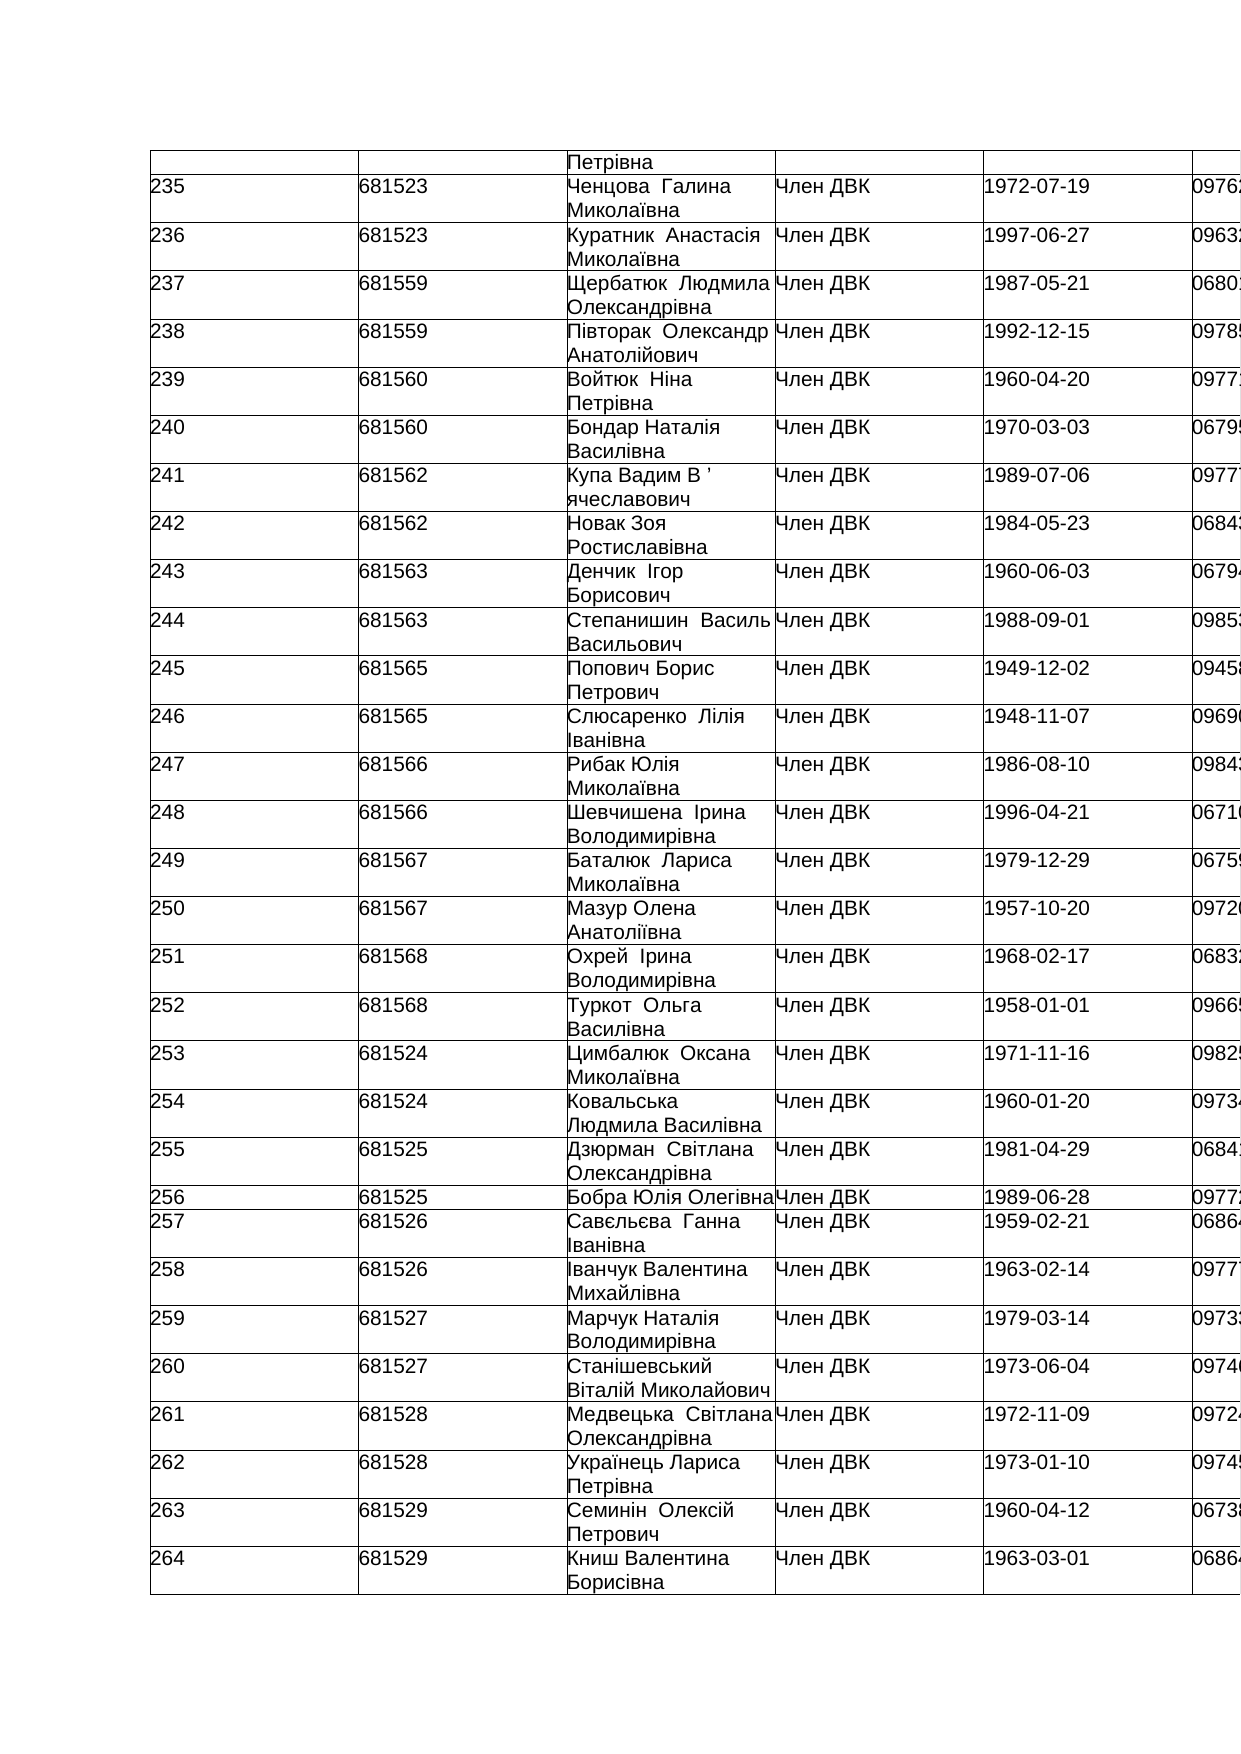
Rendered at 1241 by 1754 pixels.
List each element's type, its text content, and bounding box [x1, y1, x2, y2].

table_cell 256 [151, 1186, 358, 1209]
table_cell 1972-11-09 [984, 1402, 1192, 1449]
table_cell 0966576120 [1193, 993, 1240, 1040]
table_cell 1970-03-03 [984, 416, 1192, 463]
table_cell 242 [151, 512, 358, 559]
table_cell Член ДВК [776, 151, 983, 174]
table_cell 681526 [359, 1258, 567, 1305]
table_cell Член ДВК [776, 1354, 983, 1401]
table_cell 1949-12-02 [984, 656, 1192, 703]
table_cell 1972-07-19 [984, 175, 1192, 222]
table_cell Член ДВК [776, 464, 983, 511]
table_cell 0973460086 [1193, 1090, 1240, 1137]
table_cell 243 [151, 560, 358, 607]
table_cell 0684144731 [1193, 1138, 1240, 1185]
table_cell 0683287345 [1193, 945, 1240, 992]
table_cell Щербатюк Людмила Олександрівна [568, 271, 775, 318]
table_cell 1979-03-14 [984, 1306, 1192, 1353]
table_cell Член ДВК [776, 993, 983, 1040]
table_cell 1973-06-04 [984, 1354, 1192, 1401]
table_cell Цимбалюк Оксана Миколаївна [568, 1041, 775, 1088]
table_cell 094580200 [1193, 656, 1240, 703]
table_cell 1987-05-21 [984, 271, 1192, 318]
table_cell Член ДВК [776, 368, 983, 415]
table_cell 0982576863 [1193, 1041, 1240, 1088]
table_cell 0977773618 [1193, 464, 1240, 511]
table_cell 0978553005 [1193, 320, 1240, 367]
table_cell 681525 [359, 1138, 567, 1185]
table_cell 244 [151, 608, 358, 655]
table_cell Член ДВК [776, 1258, 983, 1305]
table_cell Член ДВК [776, 223, 983, 270]
table_cell Член ДВК [776, 1090, 983, 1137]
table_cell 681527 [359, 1306, 567, 1353]
table_cell 0985326269 [1193, 608, 1240, 655]
table_cell 1997-06-27 [984, 223, 1192, 270]
table_cell 0680195607 [1193, 271, 1240, 318]
table_cell Член ДВК [776, 1402, 983, 1449]
table_cell 1971-11-16 [984, 1041, 1192, 1088]
table_cell Член ДВК [776, 1138, 983, 1185]
table_cell 264 [151, 1547, 358, 1594]
table_cell 681567 [359, 849, 567, 896]
table_cell 1959-02-21 [984, 1210, 1192, 1257]
table_cell 1981-04-29 [984, 1138, 1192, 1185]
table_cell 681563 [359, 560, 567, 607]
table_cell Член ДВК [776, 1041, 983, 1088]
table_cell 1963-02-14 [984, 1258, 1192, 1305]
table_cell 0972477763 [1193, 1402, 1240, 1449]
table_cell 239 [151, 368, 358, 415]
table_cell 681529 [359, 1499, 567, 1546]
table_cell 251 [151, 945, 358, 992]
table_cell 0686463907 [1193, 1547, 1240, 1594]
table_cell 681523 [359, 175, 567, 222]
table_cell Член ДВК [776, 656, 983, 703]
table_cell Мазур Олена Анатоліївна [568, 897, 775, 944]
table_cell 681559 [359, 271, 567, 318]
table_cell 681559 [359, 320, 567, 367]
table_cell 681560 [359, 416, 567, 463]
table_cell 681528 [359, 1451, 567, 1498]
table_cell Медвецька Світлана Олександрівна [568, 1402, 775, 1449]
table_cell 0977263795 [1193, 1186, 1240, 1209]
table_cell 0974549602 [1193, 1451, 1240, 1498]
table_cell 235 [151, 175, 358, 222]
table_cell 681562 [359, 512, 567, 559]
table_cell 254 [151, 1090, 358, 1137]
table_cell 0984310277 [1193, 753, 1240, 800]
table_cell 248 [151, 801, 358, 848]
table_cell 236 [151, 223, 358, 270]
table_cell 247 [151, 753, 358, 800]
table_cell 681565 [359, 656, 567, 703]
table_cell Півторак Олександр Анатолійович [568, 320, 775, 367]
table_cell 681524 [359, 1090, 567, 1137]
table_cell 0671090607 [1193, 801, 1240, 848]
table_cell Степанишин Василь Васильович [568, 608, 775, 655]
table_cell 681568 [359, 993, 567, 1040]
table_cell 681568 [359, 945, 567, 992]
table_cell Охрей Ірина Володимирівна [568, 945, 775, 992]
table_cell Бобра Юлія Олегівна [568, 1186, 775, 1209]
table_cell 234 [151, 151, 358, 174]
table_cell 1960-04-20 [984, 368, 1192, 415]
table_cell 0974634495 [1193, 1354, 1240, 1401]
table_cell 260 [151, 1354, 358, 1401]
table_cell 0972075335 [1193, 897, 1240, 944]
table_cell 681524 [359, 1041, 567, 1088]
table_cell Баталюк Лариса Миколаївна [568, 849, 775, 896]
table_cell Куратник Анастасія Миколаївна [568, 223, 775, 270]
table_cell 0976229737 [1193, 175, 1240, 222]
table_cell Член ДВК [776, 801, 983, 848]
table_cell Член ДВК [776, 897, 983, 944]
table_cell Марчук Наталія Володимирівна [568, 1306, 775, 1353]
table_cell Станішевський Віталій Миколайович [568, 1354, 775, 1401]
table_cell Войтюк Ніна Петрівна [568, 368, 775, 415]
table_cell 246 [151, 705, 358, 752]
table_cell Рибак Юлія Миколаївна [568, 753, 775, 800]
table_cell 1973-01-10 [984, 1451, 1192, 1498]
table_cell 0975145795 [1193, 151, 1240, 174]
table_cell 255 [151, 1138, 358, 1185]
table_cell Дзюрман Світлана Олександрівна [568, 1138, 775, 1185]
table_cell 1957-10-20 [984, 897, 1192, 944]
table_cell 238 [151, 320, 358, 367]
table_cell Член ДВК [776, 1210, 983, 1257]
table_cell Член ДВК [776, 416, 983, 463]
table_cell Член ДВК [776, 1499, 983, 1546]
table_cell 1960-01-20 [984, 1090, 1192, 1137]
table_cell 0969036936 [1193, 705, 1240, 752]
table_cell 0673808196 [1193, 1499, 1240, 1546]
table_cell 1985-08-10 [984, 151, 1192, 174]
table_cell Член ДВК [776, 512, 983, 559]
table_cell 1988-09-01 [984, 608, 1192, 655]
table_cell 681560 [359, 368, 567, 415]
table_cell 0977165658 [1193, 368, 1240, 415]
table_cell 1984-05-23 [984, 512, 1192, 559]
table_cell 681523 [359, 223, 567, 270]
table_cell 1948-11-07 [984, 705, 1192, 752]
table_cell 0686460336 [1193, 1210, 1240, 1257]
table_cell 681565 [359, 705, 567, 752]
table_cell Член ДВК [776, 1186, 983, 1209]
table_cell Попович Борис Петрович [568, 656, 775, 703]
table_cell 0679556472 [1193, 416, 1240, 463]
table_cell 258 [151, 1258, 358, 1305]
table_cell Член ДВК [776, 175, 983, 222]
table_cell Денчик Ігор Борисович [568, 560, 775, 607]
table_cell Шевчишена Ірина Володимирівна [568, 801, 775, 848]
table_cell Іванчук Валентина Михайлівна [568, 1258, 775, 1305]
table_cell 1960-04-12 [984, 1499, 1192, 1546]
table_cell Ковальська Людмила Василівна [568, 1090, 775, 1137]
table_cell 250 [151, 897, 358, 944]
table_cell Член ДВК [776, 1547, 983, 1594]
table_cell 259 [151, 1306, 358, 1353]
table_cell 681566 [359, 753, 567, 800]
table_cell Член ДВК [776, 320, 983, 367]
table_cell Член ДВК [776, 1306, 983, 1353]
table_cell 261 [151, 1402, 358, 1449]
table_cell 681529 [359, 1547, 567, 1594]
table_cell 257 [151, 1210, 358, 1257]
table_cell Слюсаренко Лілія Іванівна [568, 705, 775, 752]
table_cell 681527 [359, 1354, 567, 1401]
table_cell 681567 [359, 897, 567, 944]
table_cell 681525 [359, 1186, 567, 1209]
table_cell Ченцова Галина Миколаївна [568, 175, 775, 222]
table_cell Новак Зоя Ростиславівна [568, 512, 775, 559]
table_cell 0963228951 [1193, 223, 1240, 270]
table_cell 1996-04-21 [984, 801, 1192, 848]
table_cell 0977756835 [1193, 1258, 1240, 1305]
table_cell 249 [151, 849, 358, 896]
table_cell 241 [151, 464, 358, 511]
table_cell 263 [151, 1499, 358, 1546]
table_cell 0675939116 [1193, 849, 1240, 896]
table_cell Член ДВК [776, 945, 983, 992]
table_cell Українець Лариса Петрівна [568, 1451, 775, 1498]
table_cell 245 [151, 656, 358, 703]
table_cell 262 [151, 1451, 358, 1498]
table_cell 1979-12-29 [984, 849, 1192, 896]
table_cell 681526 [359, 1210, 567, 1257]
table_cell 681563 [359, 608, 567, 655]
table_cell 1989-07-06 [984, 464, 1192, 511]
table_cell 1958-01-01 [984, 993, 1192, 1040]
table_cell Член ДВК [776, 705, 983, 752]
table_cell 1963-03-01 [984, 1547, 1192, 1594]
table_cell Бондар Наталія Василівна [568, 416, 775, 463]
table_cell Член ДВК [776, 271, 983, 318]
table_cell Член ДВК [776, 1451, 983, 1498]
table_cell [568, 151, 775, 174]
table_cell 0684311905 [1193, 512, 1240, 559]
table_cell 0973325959 [1193, 1306, 1240, 1353]
table_cell 1968-02-17 [984, 945, 1192, 992]
table_cell 681562 [359, 464, 567, 511]
table_cell 252 [151, 993, 358, 1040]
table_cell Туркот Ольга Василівна [568, 993, 775, 1040]
table_cell 1992-12-15 [984, 320, 1192, 367]
table_cell Семинін Олексій Петрович [568, 1499, 775, 1546]
table_cell 681566 [359, 801, 567, 848]
table_cell Член ДВК [776, 753, 983, 800]
table_cell 1986-08-10 [984, 753, 1192, 800]
table_cell 1960-06-03 [984, 560, 1192, 607]
table_cell Книш Валентина Борисівна [568, 1547, 775, 1594]
table_cell Член ДВК [776, 849, 983, 896]
table_cell 237 [151, 271, 358, 318]
table_cell 0679455424 [1193, 560, 1240, 607]
table_cell Член ДВК [776, 560, 983, 607]
table_cell Купа Вадим В ’ ячеславович [568, 464, 775, 511]
table_cell 681528 [359, 1402, 567, 1449]
table_cell Член ДВК [776, 608, 983, 655]
table_cell 681522 [359, 151, 567, 174]
table_cell 240 [151, 416, 358, 463]
table_cell Савєльєва Ганна Іванівна [568, 1210, 775, 1257]
table_cell 253 [151, 1041, 358, 1088]
table_cell 1989-06-28 [984, 1186, 1192, 1209]
